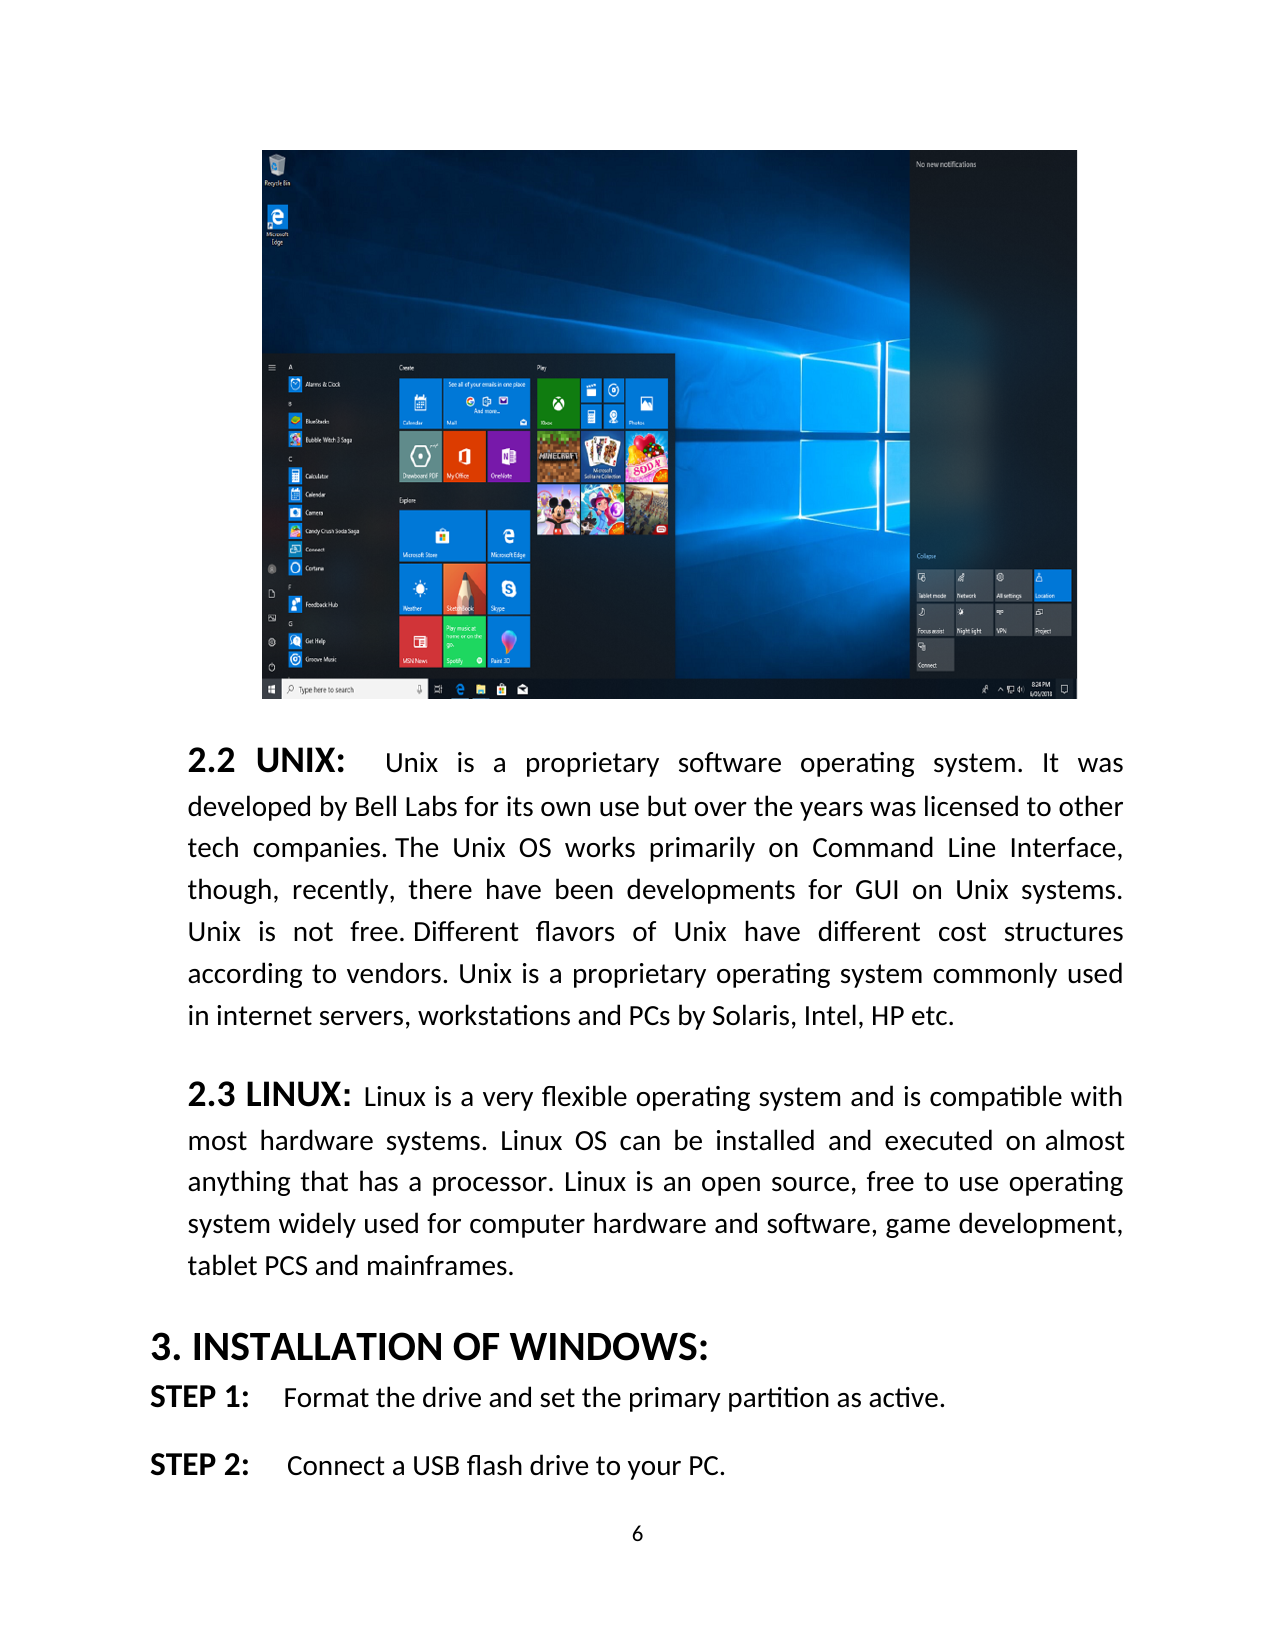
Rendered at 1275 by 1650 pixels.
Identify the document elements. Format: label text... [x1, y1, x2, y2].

text STEP 1: Format the drive and set the primary partition as active. [150, 1375, 1125, 1416]
text 2.2 UNIX: Unix is a proprietary software operating system. It was developed by Bell Labs for its own use but over the years was licensed to other tech companies. The Unix OS works primarily on Command Line Interface, though, recently, there have been developments for GUI on Unix systems. Unix is not free. Different flavors of Unix have different cost structures according to vendors. Unix is a proprietary operating system commonly used in internet servers, workstations and PCs by Solaris, Intel, HP etc. [187, 845, 1125, 886]
text 2.2 UNIX: Unix is a proprietary software operating system. It was developed by Bell Labs for its own use but over the years was licensed to other tech companies. The Unix OS works primarily on Command Line Interface, though, recently, there have been developments for GUI on Unix systems. Unix is not free. Different flavors of Unix have different cost structures according to vendors. Unix is a proprietary operating system commonly used in internet servers, workstations and PCs by Solaris, Intel, HP etc. [187, 887, 1125, 1032]
text 2.2 UNIX: Unix is a proprietary software operating system. It was developed by Bell Labs for its own use but over the years was licensed to other tech companies. The Unix OS works primarily on Command Line Interface, though, recently, there have been developments for GUI on Unix systems. Unix is not free. Different flavors of Unix have different cost structures according to vendors. Unix is a proprietary operating system commonly used in internet servers, workstations and PCs by Solaris, Intel, HP etc. [187, 736, 1125, 844]
text STEP 2: Connect a USB flash drive to your PC. [150, 1443, 1125, 1483]
subtitle 3. INSTALLATION OF WINDOWS: [150, 1320, 1125, 1371]
picture [262, 150, 1078, 699]
text 2.3 LINUX: Linux is a very flexible operating system and is compatible with most hardware systems. Linux OS can be installed and executed on almost anything that has a processor. Linux is an open source, free to use operating system widely used for computer hardware and software, game development, tablet PCS and mainframes. [187, 1070, 1125, 1283]
